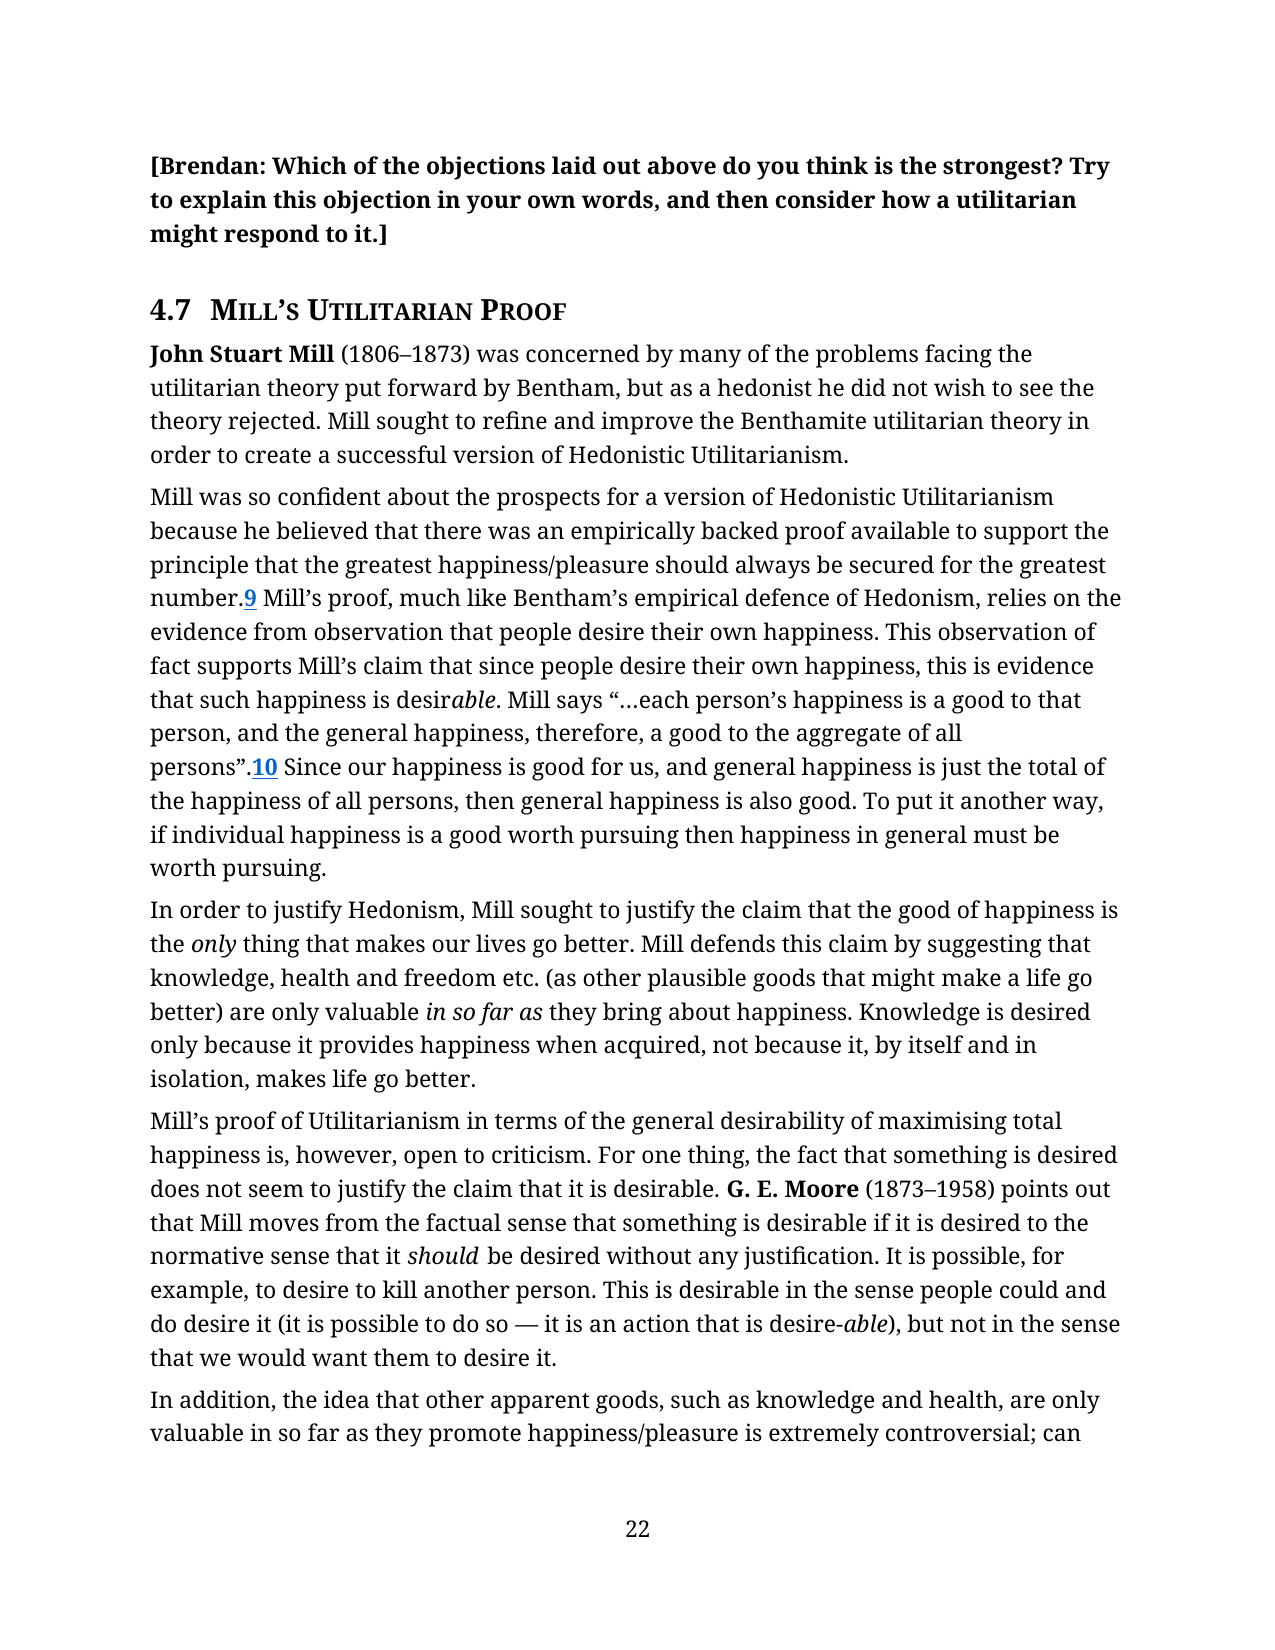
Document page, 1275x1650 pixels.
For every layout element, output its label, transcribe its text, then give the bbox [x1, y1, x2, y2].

text In order to justify Hedonism, Mill sought to justify the claim that the good of happiness is the only thing that makes our lives go better. Mill defends this claim by suggesting that knowledge, health and freedom etc. (as other plausible goods that might make a life go better) are only valuable in so far as they bring about happiness. Knowledge is desired only because it provides happiness when acquired, not because it, by itself and in isolation, makes life go better. [150, 894, 1125, 1094]
text Mill was so confident about the prospects for a version of Hedonistic Utilitarianism because he believed that there was an empirically backed proof available to support the principle that the greatest happiness/pleasure should always be secured for the greatest number.9 Mill’s proof, much like Bentham’s empirical defence of Hedonism, relies on the evidence from observation that people desire their own happiness. This observation of fact supports Mill’s claim that since people desire their own happiness, this is evidence that such happiness is desirable. Mill says “…each person’s happiness is a good to that person, and the general happiness, therefore, a good to the aggregate of all persons”.10 Since our happiness is good for us, and general happiness is just the total of the happiness of all persons, then general happiness is also good. To put it another way, if individual happiness is a good worth pursuing then happiness in general must be worth pursuing. [150, 481, 1125, 884]
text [150, 1384, 1125, 1449]
text Mill’s proof of Utilitarianism in terms of the general desirability of maximising total happiness is, however, open to criticism. For one thing, the fact that something is desired does not seem to justify the claim that it is desirable. G. E. Moore (1873–1958) points out that Mill moves from the factual sense that something is desirable if it is desired to the normative sense that it should be desired without any justification. It is possible, for example, to desire to kill another person. This is desirable in the sense people could and do desire it (it is possible to do so — it is an action that is desire-able), but not in the sense that we would want them to desire it. [150, 1105, 1125, 1373]
subtitle Mill’s Utilitarian Proof [150, 289, 1125, 328]
text John Stuart Mill (1806–1873) was concerned by many of the problems facing the utilitarian theory put forward by Bentham, but as a hedonist he did not wish to see the theory rejected. Mill sought to refine and improve the Benthamite utilitarian theory in order to create a successful version of Hedonistic Utilitarianism. [150, 338, 1125, 470]
text [Brendan: Which of the objections laid out above do you think is the strongest? Try to explain this objection in your own words, and then consider how a utilitarian might respond to it.] [150, 150, 1125, 249]
